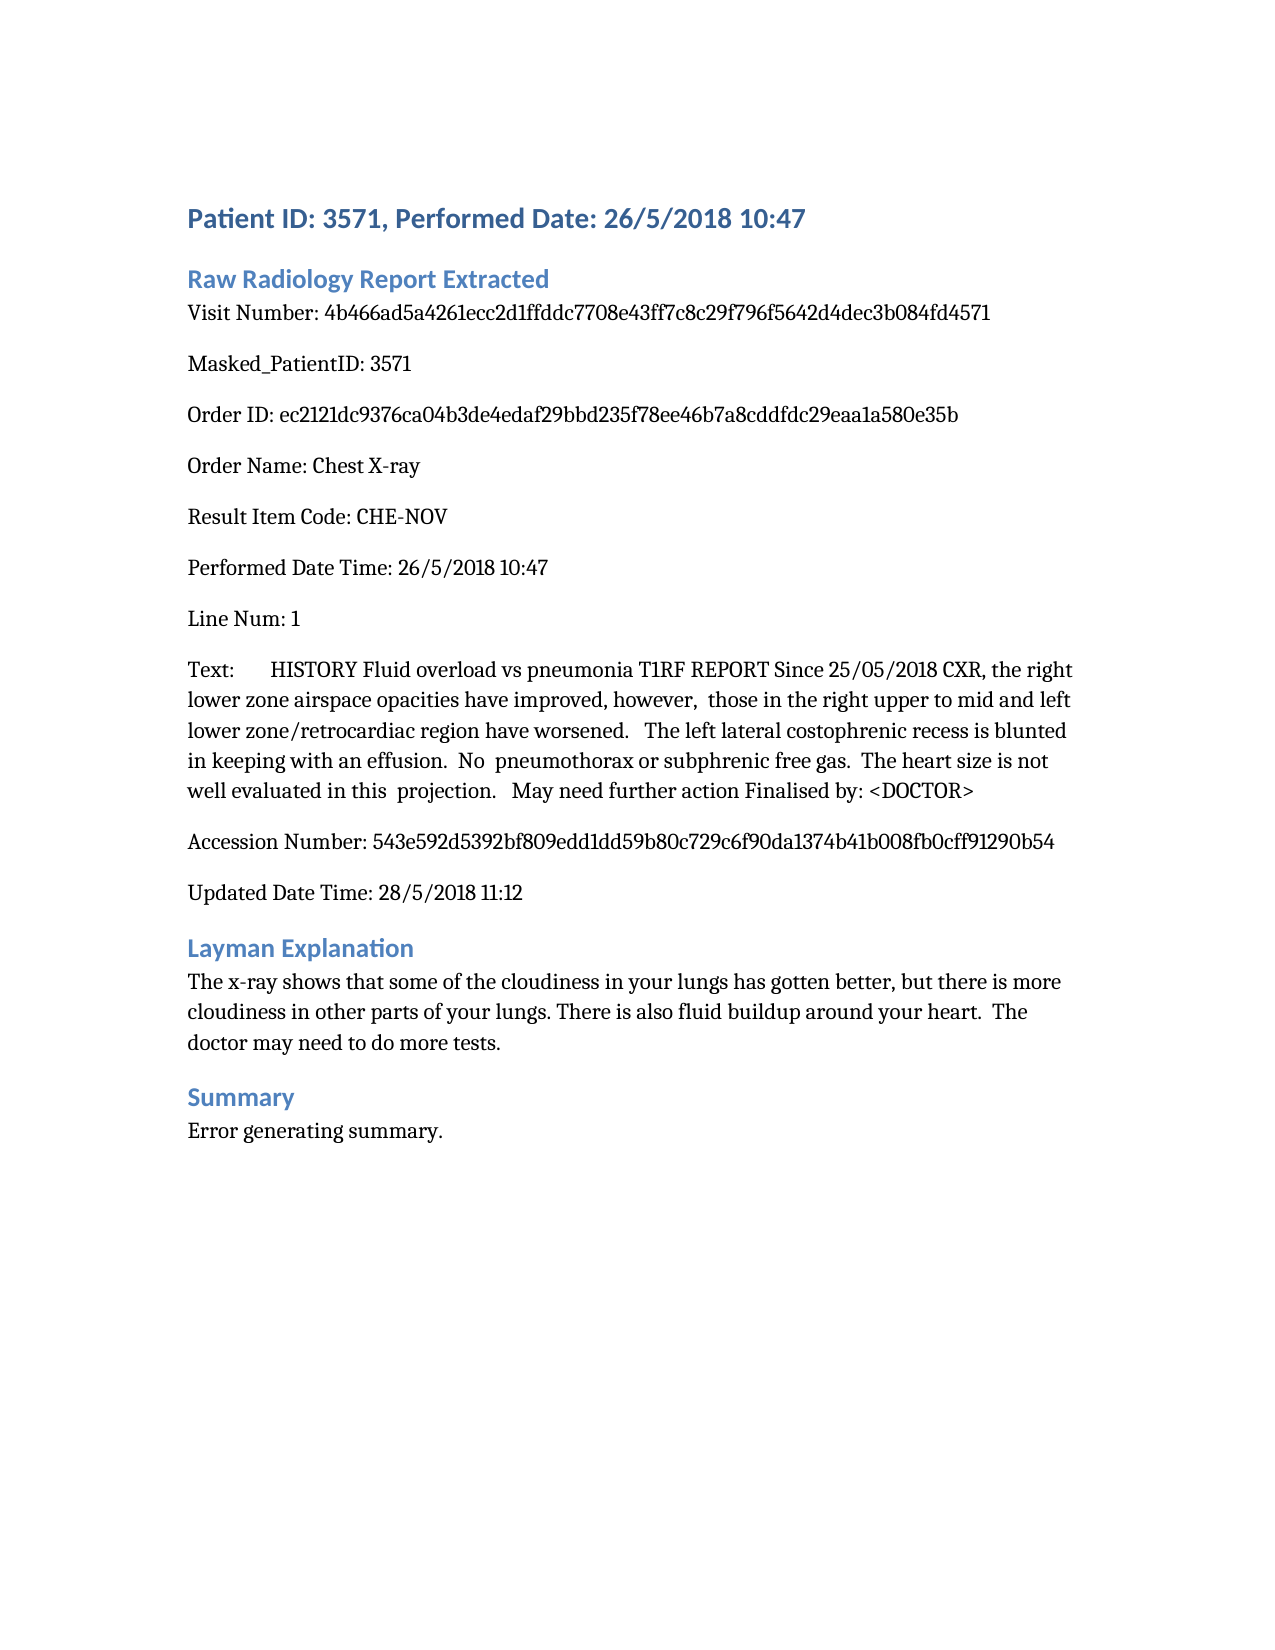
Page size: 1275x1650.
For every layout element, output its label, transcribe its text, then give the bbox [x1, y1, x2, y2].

text Line Num: 1 [187, 606, 1087, 632]
subtitle Summary [187, 1080, 1087, 1113]
text Order ID: ec2121dc9376ca04b3de4edaf29bbd235f78ee46b7a8cddfdc29eaa1a580e35b [187, 402, 1087, 428]
text Order Name: Chest X-ray [187, 453, 1087, 479]
subtitle Patient ID: 3571, Performed Date: 26/5/2018 10:47 [187, 200, 1087, 236]
text Masked_PatientID: 3571 [187, 351, 1087, 377]
subtitle Layman Explanation [187, 931, 1087, 964]
text Result Item Code: CHE-NOV [187, 504, 1087, 530]
text Accession Number: 543e592d5392bf809edd1dd59b80c729c6f90da1374b41b008fb0cff91290b54 [187, 829, 1087, 855]
text Performed Date Time: 26/5/2018 10:47 [187, 555, 1087, 581]
text Visit Number: 4b466ad5a4261ecc2d1ffddc7708e43ff7c8c29f796f5642d4dec3b084fd4571 [187, 300, 1087, 326]
text Text: HISTORY Fluid overload vs pneumonia T1RF REPORT Since 25/05/2018 CXR, the right lower zone airspace opacities have improved, however, those in the right upper to mid and left lower zone/retrocardiac region have worsened. The left lateral costophrenic recess is blunted in keeping with an effusion. No pneumothorax or subphrenic free gas. The heart size is not well evaluated in this projection. May need further action Finalised by: <DOCTOR> [187, 657, 1087, 804]
text The x-ray shows that some of the cloudiness in your lungs has gotten better, but there is more cloudiness in other parts of your lungs. There is also fluid buildup around your heart. The doctor may need to do more tests. [187, 969, 1087, 1056]
text Updated Date Time: 28/5/2018 11:12 [187, 880, 1087, 906]
text Error generating summary. [187, 1118, 1087, 1144]
subtitle Raw Radiology Report Extracted [187, 262, 1087, 295]
